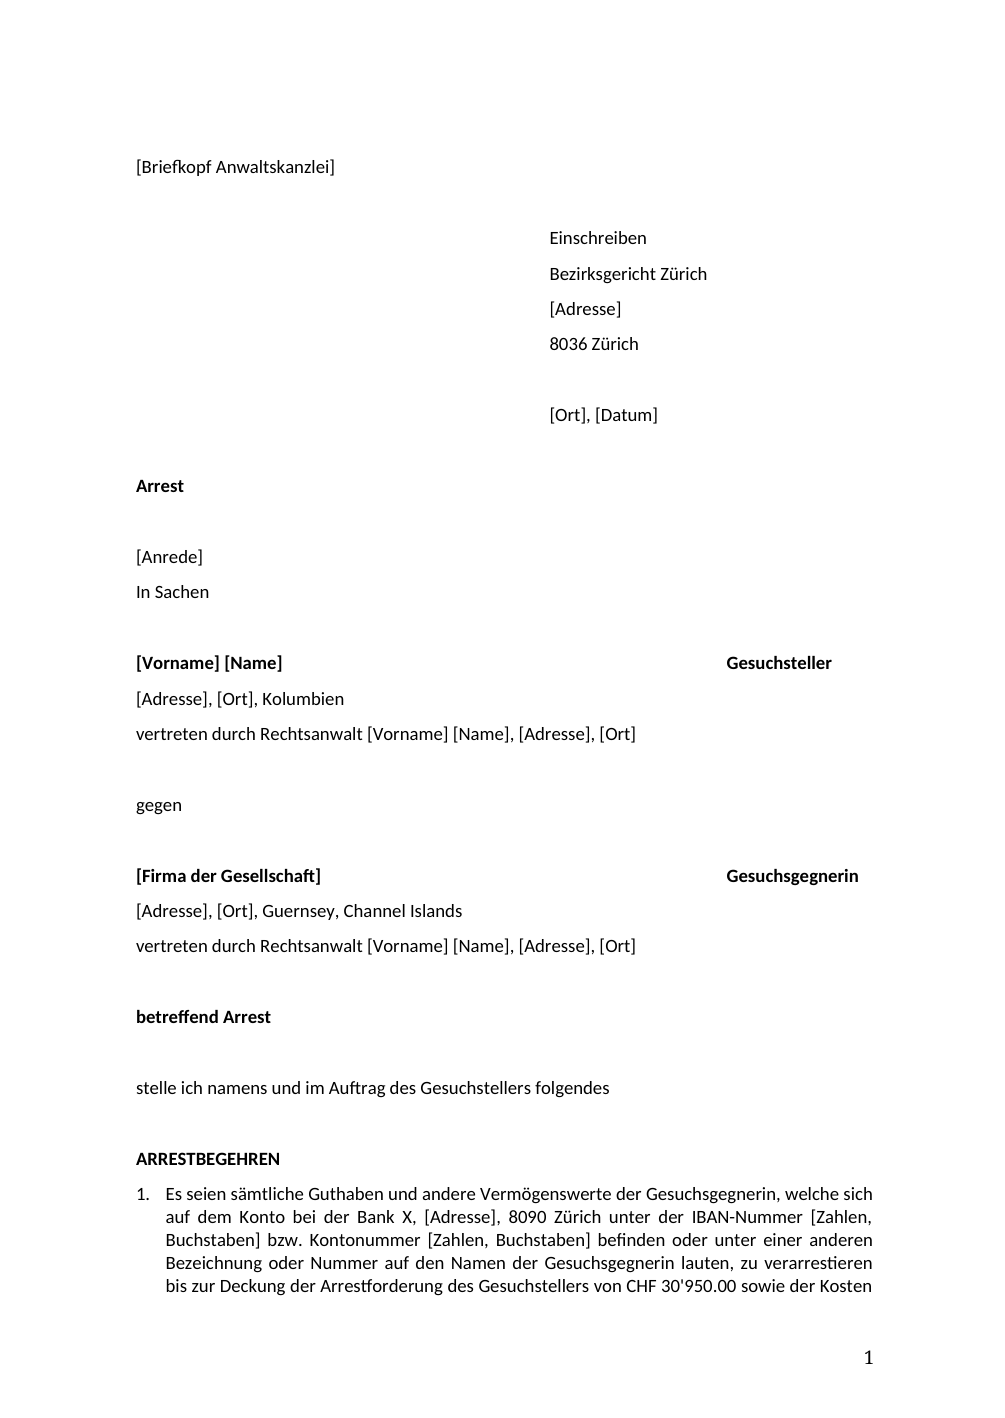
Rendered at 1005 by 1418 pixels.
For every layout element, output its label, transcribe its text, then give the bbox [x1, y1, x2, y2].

text Einschreiben [136, 226, 874, 249]
text Bezirksgericht Zürich [136, 262, 874, 284]
text betreffend Arrest [136, 1005, 874, 1028]
text [Firma der Gesellschaft] Gesuchsgegnerin [136, 864, 874, 887]
text In Sachen [136, 580, 874, 603]
text [Adresse] [136, 297, 874, 320]
text vertreten durch Rechtsanwalt [Vorname] [Name], [Adresse], [Ort] [136, 722, 874, 745]
text stelle ich namens und im Auftrag des Gesuchstellers folgendes [136, 1076, 874, 1099]
text [Ort], [Datum] [136, 403, 874, 426]
text [Adresse], [Ort], Guernsey, Channel Islands [136, 899, 874, 922]
text gegen [136, 793, 874, 816]
text [Adresse], [Ort], Kolumbien [136, 687, 874, 709]
text [Vorname] [Name] Gesuchsteller [136, 651, 874, 674]
text ARRESTBEGEHREN [136, 1147, 874, 1170]
text [Briefkopf Anwaltskanzlei] [136, 155, 874, 178]
text Arrest [136, 474, 874, 497]
text 8036 Zürich [136, 332, 874, 355]
text vertreten durch Rechtsanwalt [Vorname] [Name], [Adresse], [Ort] [136, 934, 874, 957]
text [Anrede] [136, 545, 874, 568]
